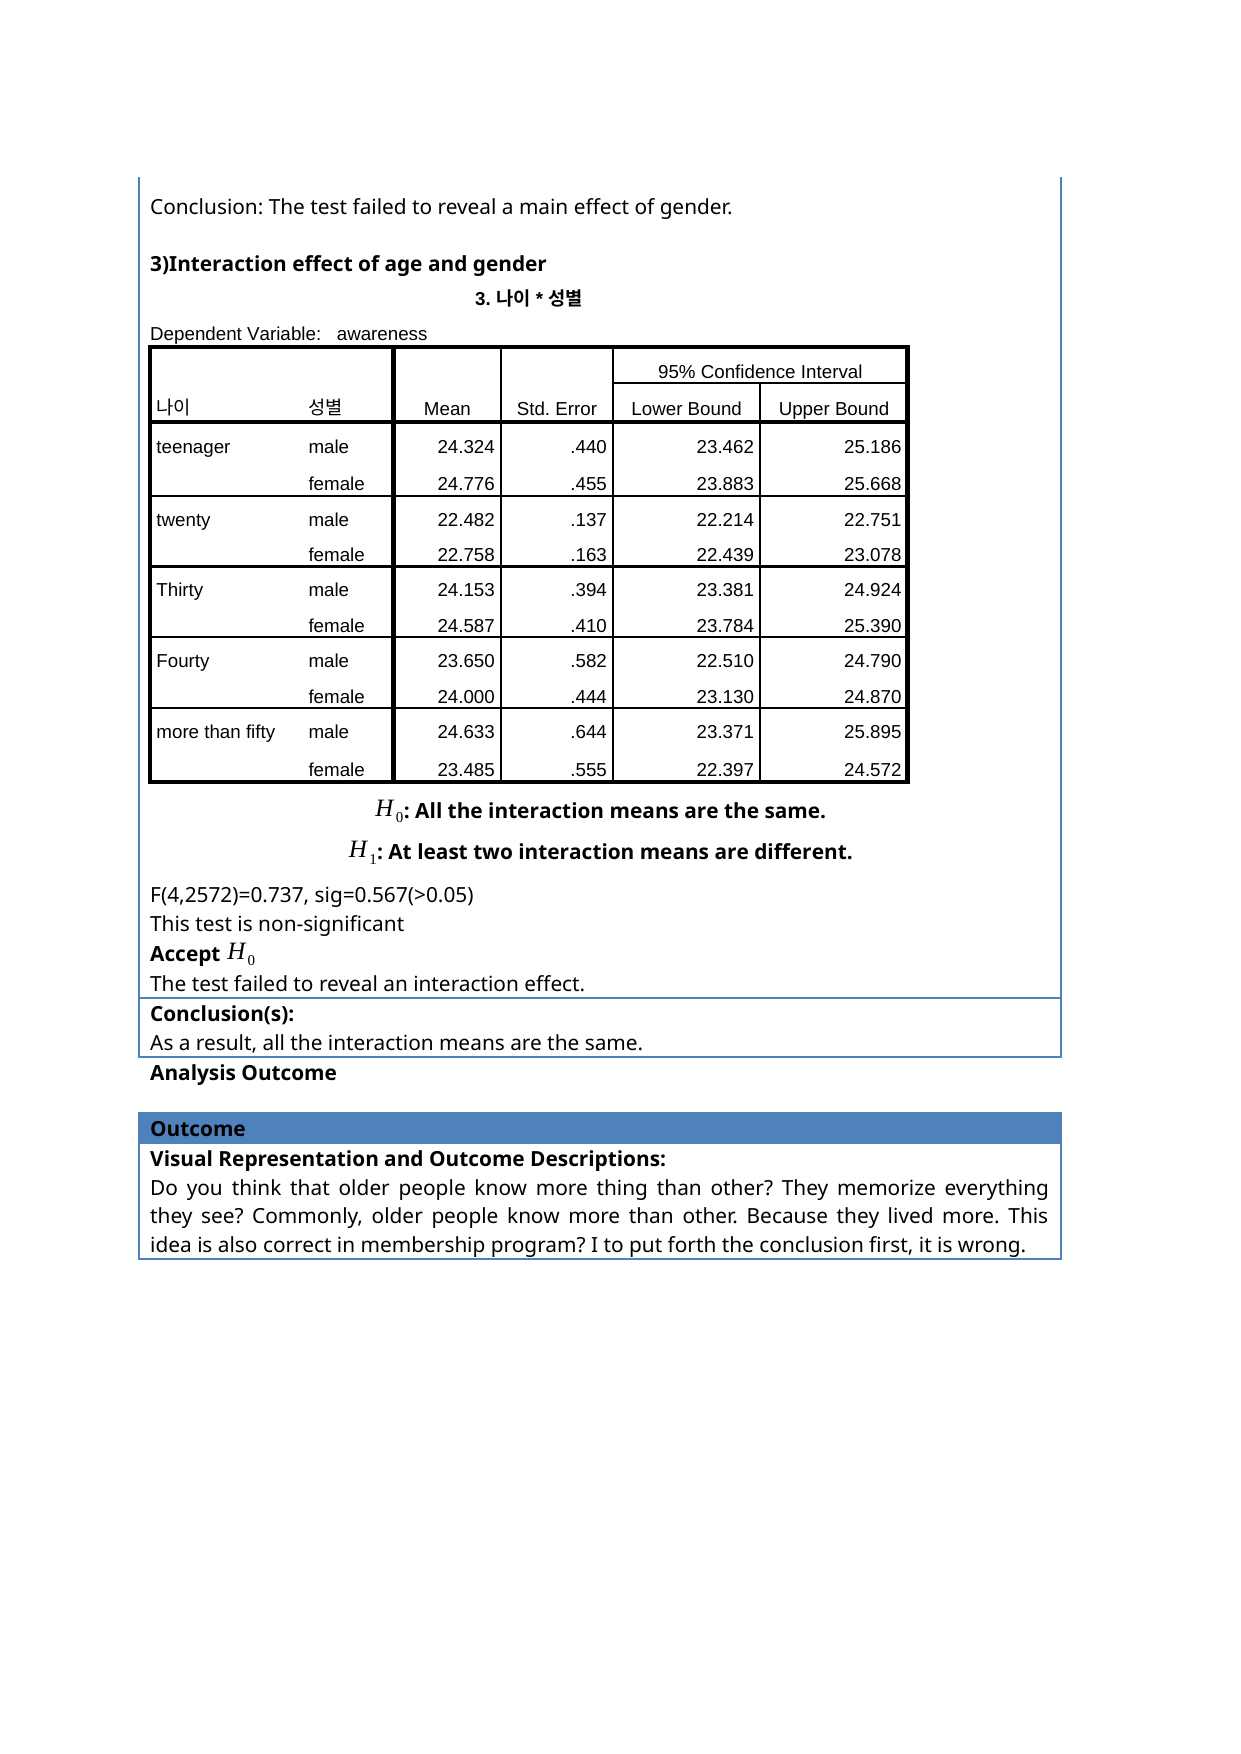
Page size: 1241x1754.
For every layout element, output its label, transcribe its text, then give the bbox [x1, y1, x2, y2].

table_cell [140, 1144, 1060, 1258]
table_cell Conclusion(s): As a result, all the interaction means are the same. [140, 999, 1060, 1056]
subtitle Analysis Outcome [150, 1058, 1090, 1087]
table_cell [140, 177, 1060, 997]
table_header Outcome [140, 1114, 1060, 1142]
